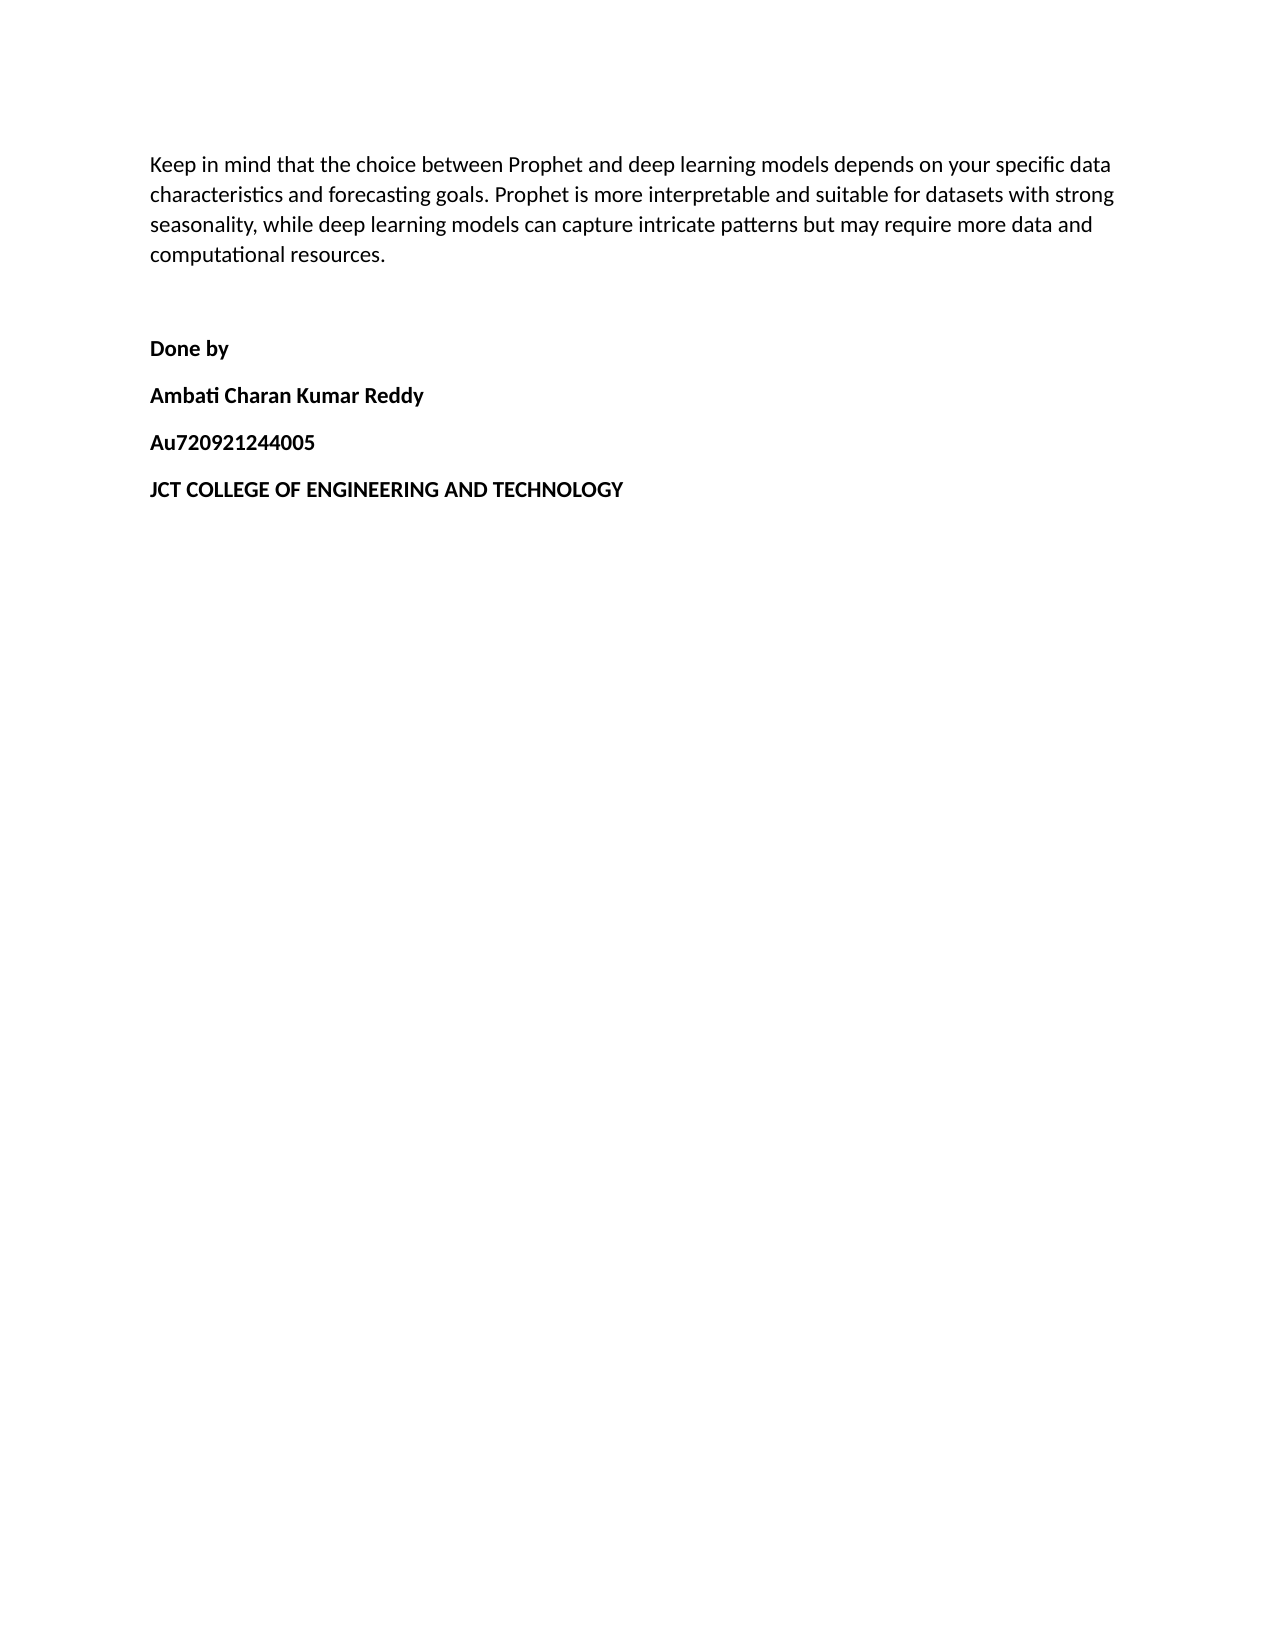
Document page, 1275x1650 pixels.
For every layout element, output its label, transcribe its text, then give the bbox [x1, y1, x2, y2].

text JCT COLLEGE OF ENGINEERING AND TECHNOLOGY [150, 475, 1125, 503]
text Au720921244005 [150, 428, 1125, 456]
text Done by [150, 334, 1125, 362]
text Keep in mind that the choice between Prophet and deep learning models depends on your specific data characteristics and forecasting goals. Prophet is more interpretable and suitable for datasets with strong seasonality, while deep learning models can capture intricate patterns but may require more data and computational resources. [150, 150, 1125, 269]
text Ambati Charan Kumar Reddy [150, 381, 1125, 409]
